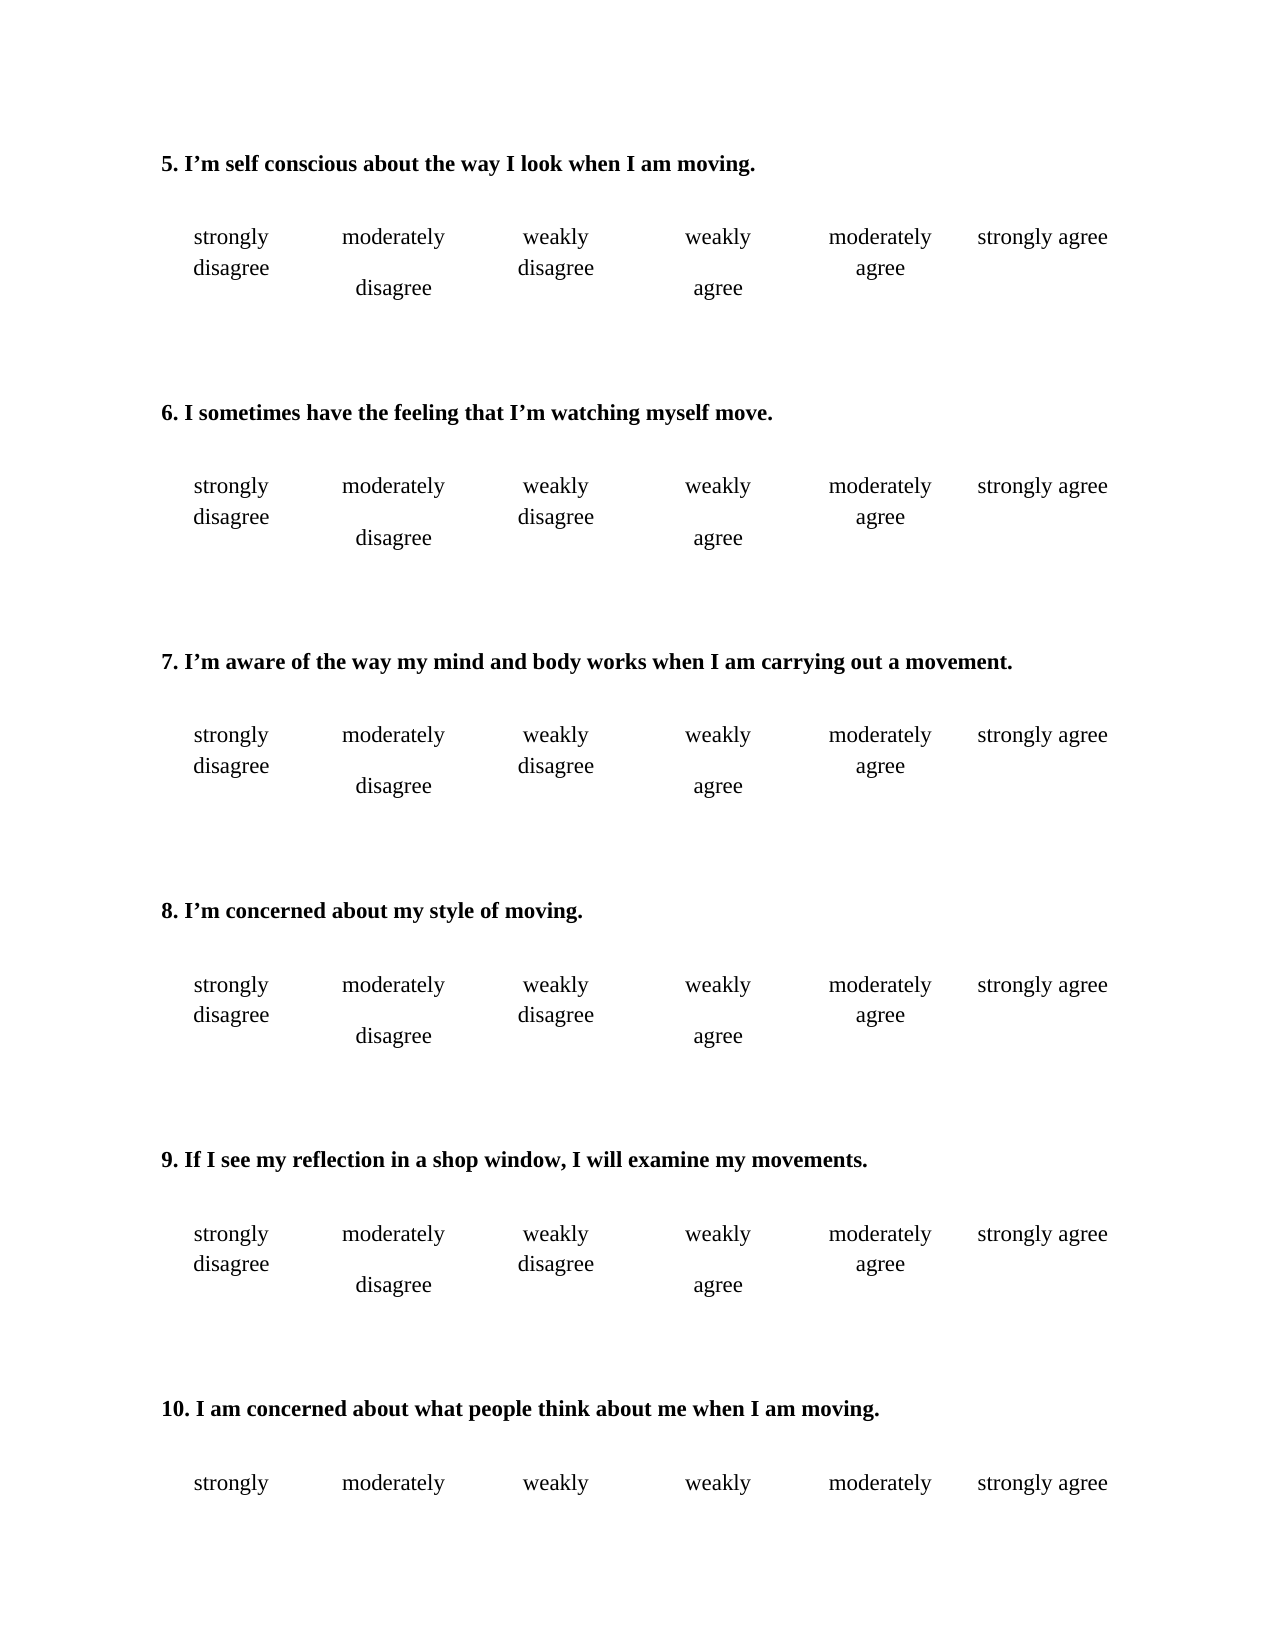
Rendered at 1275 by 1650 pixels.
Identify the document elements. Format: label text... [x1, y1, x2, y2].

table_cell weakly agree [637, 722, 799, 824]
table_cell strongly agree [962, 1220, 1124, 1322]
table_cell 6. I sometimes have the feeling that I’m watching myself move. [150, 326, 1124, 472]
table_cell weakly agree [637, 971, 799, 1073]
table_cell moderately agree [799, 473, 962, 574]
table_cell strongly agree [962, 722, 1124, 824]
table_cell strongly disagree [150, 224, 312, 326]
table_cell weakly agree [637, 1220, 799, 1322]
table_cell weakly disagree [475, 1220, 637, 1322]
table_cell strongly disagree [150, 1220, 312, 1322]
table_cell moderately agree [799, 971, 962, 1073]
table_cell weakly disagree [475, 971, 637, 1073]
table_cell moderately disagree [312, 722, 474, 824]
table_cell weakly agree [637, 224, 799, 326]
table_cell moderately disagree [312, 971, 474, 1073]
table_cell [150, 150, 1124, 223]
table_cell weakly agree [637, 473, 799, 574]
table_cell weakly agree [637, 1469, 799, 1495]
table_cell weakly disagree [475, 722, 637, 824]
table_cell 8. I’m concerned about my style of moving. [150, 824, 1124, 971]
table_cell moderately agree [799, 1220, 962, 1322]
table_cell weakly disagree [475, 1469, 637, 1495]
table_cell moderately agree [799, 722, 962, 824]
table_cell weakly disagree [475, 224, 637, 326]
table_cell strongly disagree [150, 722, 312, 824]
table_cell strongly disagree [150, 1469, 312, 1495]
table_cell strongly disagree [150, 971, 312, 1073]
table_cell moderately disagree [312, 473, 474, 574]
table_cell moderately agree [799, 1469, 962, 1495]
table_cell strongly disagree [150, 473, 312, 574]
table_cell 7. I’m aware of the way my mind and body works when I am carrying out a movement. [150, 575, 1124, 722]
table_cell strongly agree [962, 971, 1124, 1073]
table_cell moderately disagree [312, 224, 474, 326]
table_cell weakly disagree [475, 473, 637, 574]
table_cell moderately agree [799, 224, 962, 326]
table_cell moderately disagree [312, 1220, 474, 1322]
table_cell moderately disagree [312, 1469, 474, 1495]
table_cell 9. If I see my reflection in a shop window, I will examine my movements. [150, 1073, 1124, 1220]
table_cell 10. I am concerned about what people think about me when I am moving. [150, 1322, 1124, 1469]
table_cell strongly agree [962, 1469, 1124, 1495]
table_cell strongly agree [962, 473, 1124, 574]
table_cell strongly agree [962, 224, 1124, 326]
